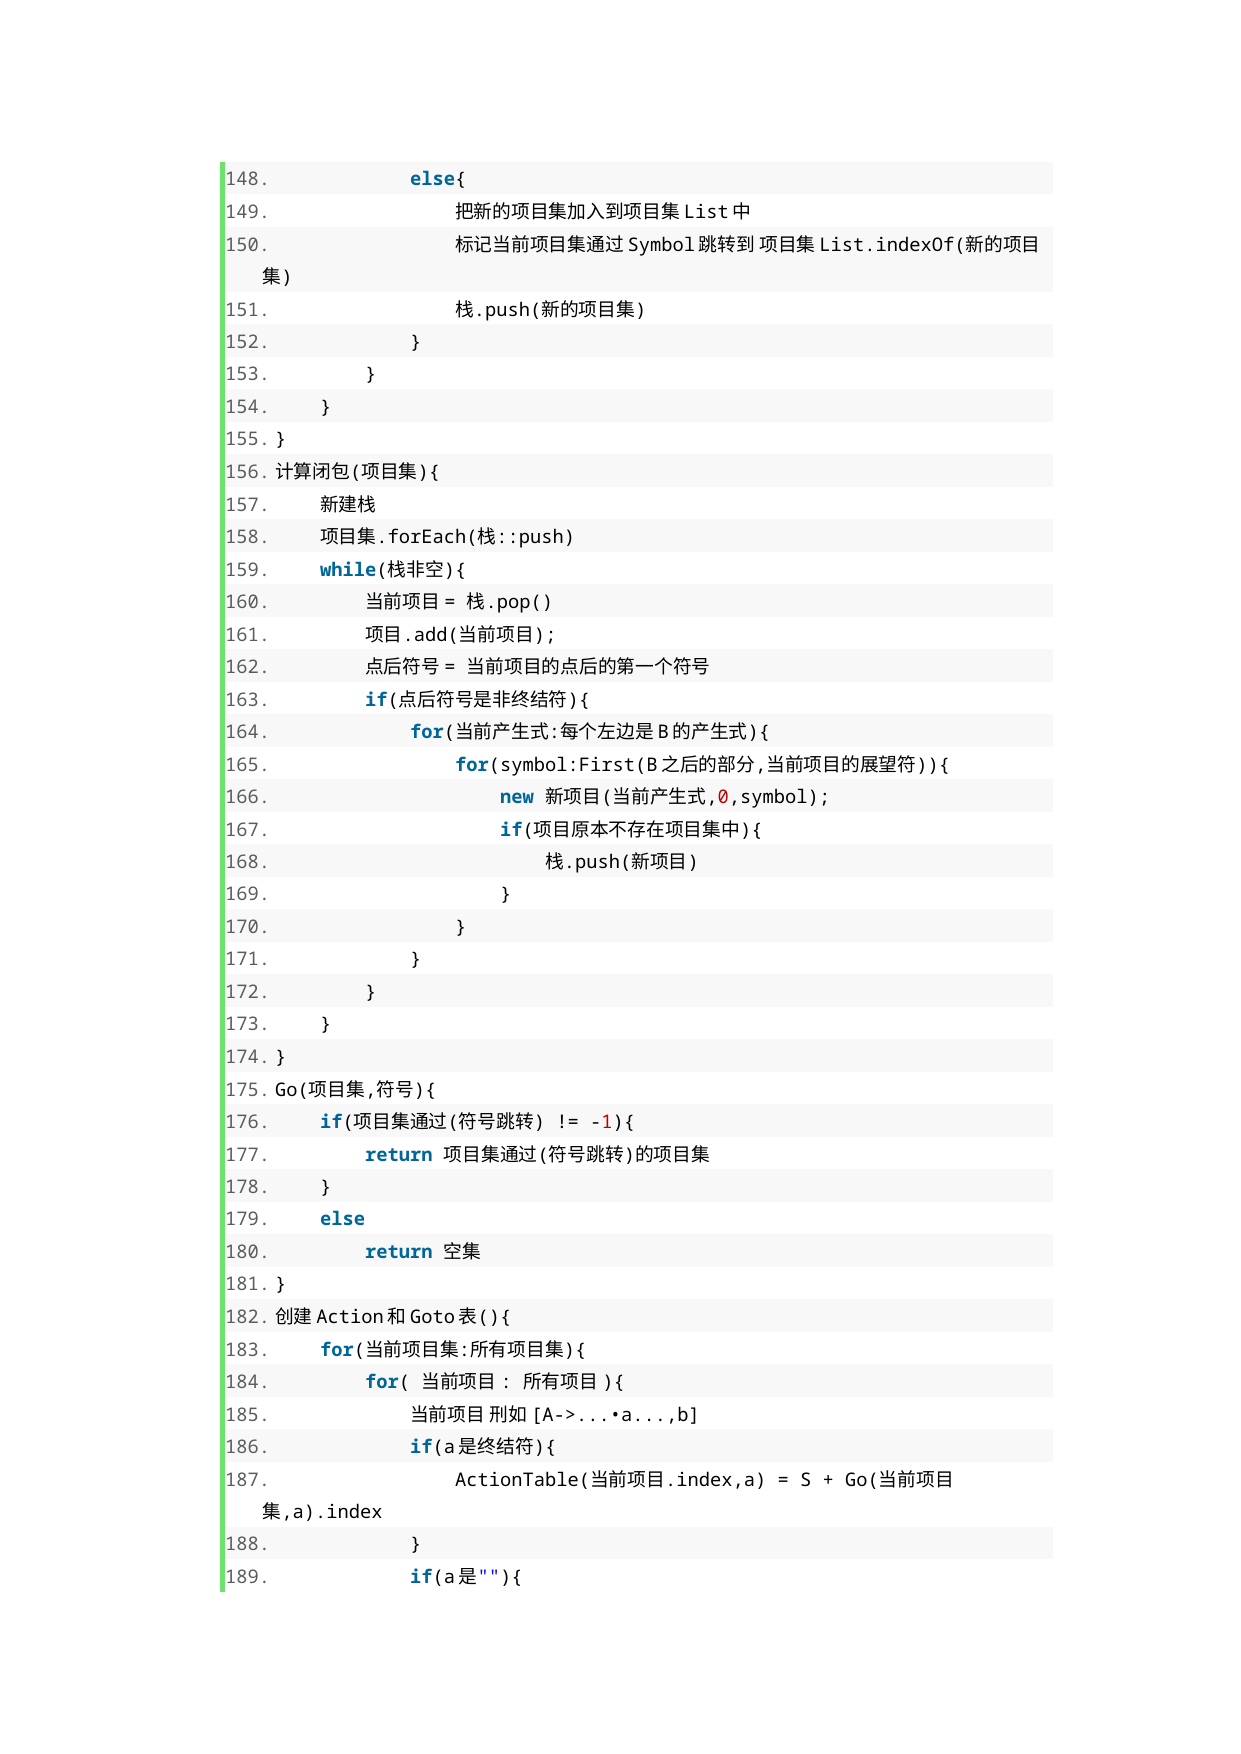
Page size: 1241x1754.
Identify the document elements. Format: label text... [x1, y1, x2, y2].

list } [225, 909, 1053, 942]
list } [225, 389, 1053, 422]
list } [225, 974, 1053, 1007]
list } [225, 357, 1053, 389]
list 当前项目 刑如 [A->...•a...,b] [225, 1397, 1053, 1429]
list } [225, 1007, 1053, 1039]
list if(项目原本不存在项目集中){ [225, 812, 1053, 844]
list 栈.push(新的项目集) [225, 292, 1053, 324]
list ActionTable(当前项目.index,a) = S + Go(当前项目集,a).index [225, 1462, 1053, 1527]
list 把新的项目集加入到项目集List中 [225, 194, 1053, 227]
list new 新项目(当前产生式,0,symbol); [225, 779, 1053, 812]
list for(当前项目集:所有项目集){ [225, 1332, 1053, 1364]
list while(栈非空){ [225, 552, 1053, 584]
list if(点后符号是非终结符){ [225, 682, 1053, 714]
list 当前项目 = 栈.pop() [225, 584, 1053, 617]
list } [225, 1527, 1053, 1559]
list if(a是""){ [225, 1559, 1053, 1592]
list 新建栈 [225, 487, 1053, 519]
list 项目.add(当前项目); [225, 617, 1053, 649]
list return 项目集通过(符号跳转)的项目集 [225, 1137, 1053, 1169]
list else{ [225, 162, 1053, 194]
list for(symbol:First(B之后的部分,当前项目的展望符)){ [225, 747, 1053, 779]
list 栈.push(新项目) [225, 844, 1053, 877]
list if(项目集通过(符号跳转) != -1){ [225, 1104, 1053, 1137]
list Go(项目集,符号){ [225, 1072, 1053, 1104]
list for( 当前项目 : 所有项目 ){ [225, 1364, 1053, 1397]
list } [225, 1169, 1053, 1202]
list 点后符号 = 当前项目的点后的第一个符号 [225, 649, 1053, 682]
list 计算闭包(项目集){ [225, 454, 1053, 487]
list } [225, 422, 1053, 454]
list for(当前产生式:每个左边是B的产生式){ [225, 714, 1053, 747]
list } [225, 324, 1053, 357]
list } [225, 1039, 1053, 1072]
list } [225, 942, 1053, 974]
list else [225, 1202, 1053, 1234]
list 创建Action和Goto表(){ [225, 1299, 1053, 1332]
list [225, 227, 1053, 292]
list } [225, 1267, 1053, 1299]
list 项目集.forEach(栈::push) [225, 519, 1053, 552]
list } [225, 877, 1053, 909]
list return 空集 [225, 1234, 1053, 1267]
list if(a是终结符){ [225, 1429, 1053, 1462]
